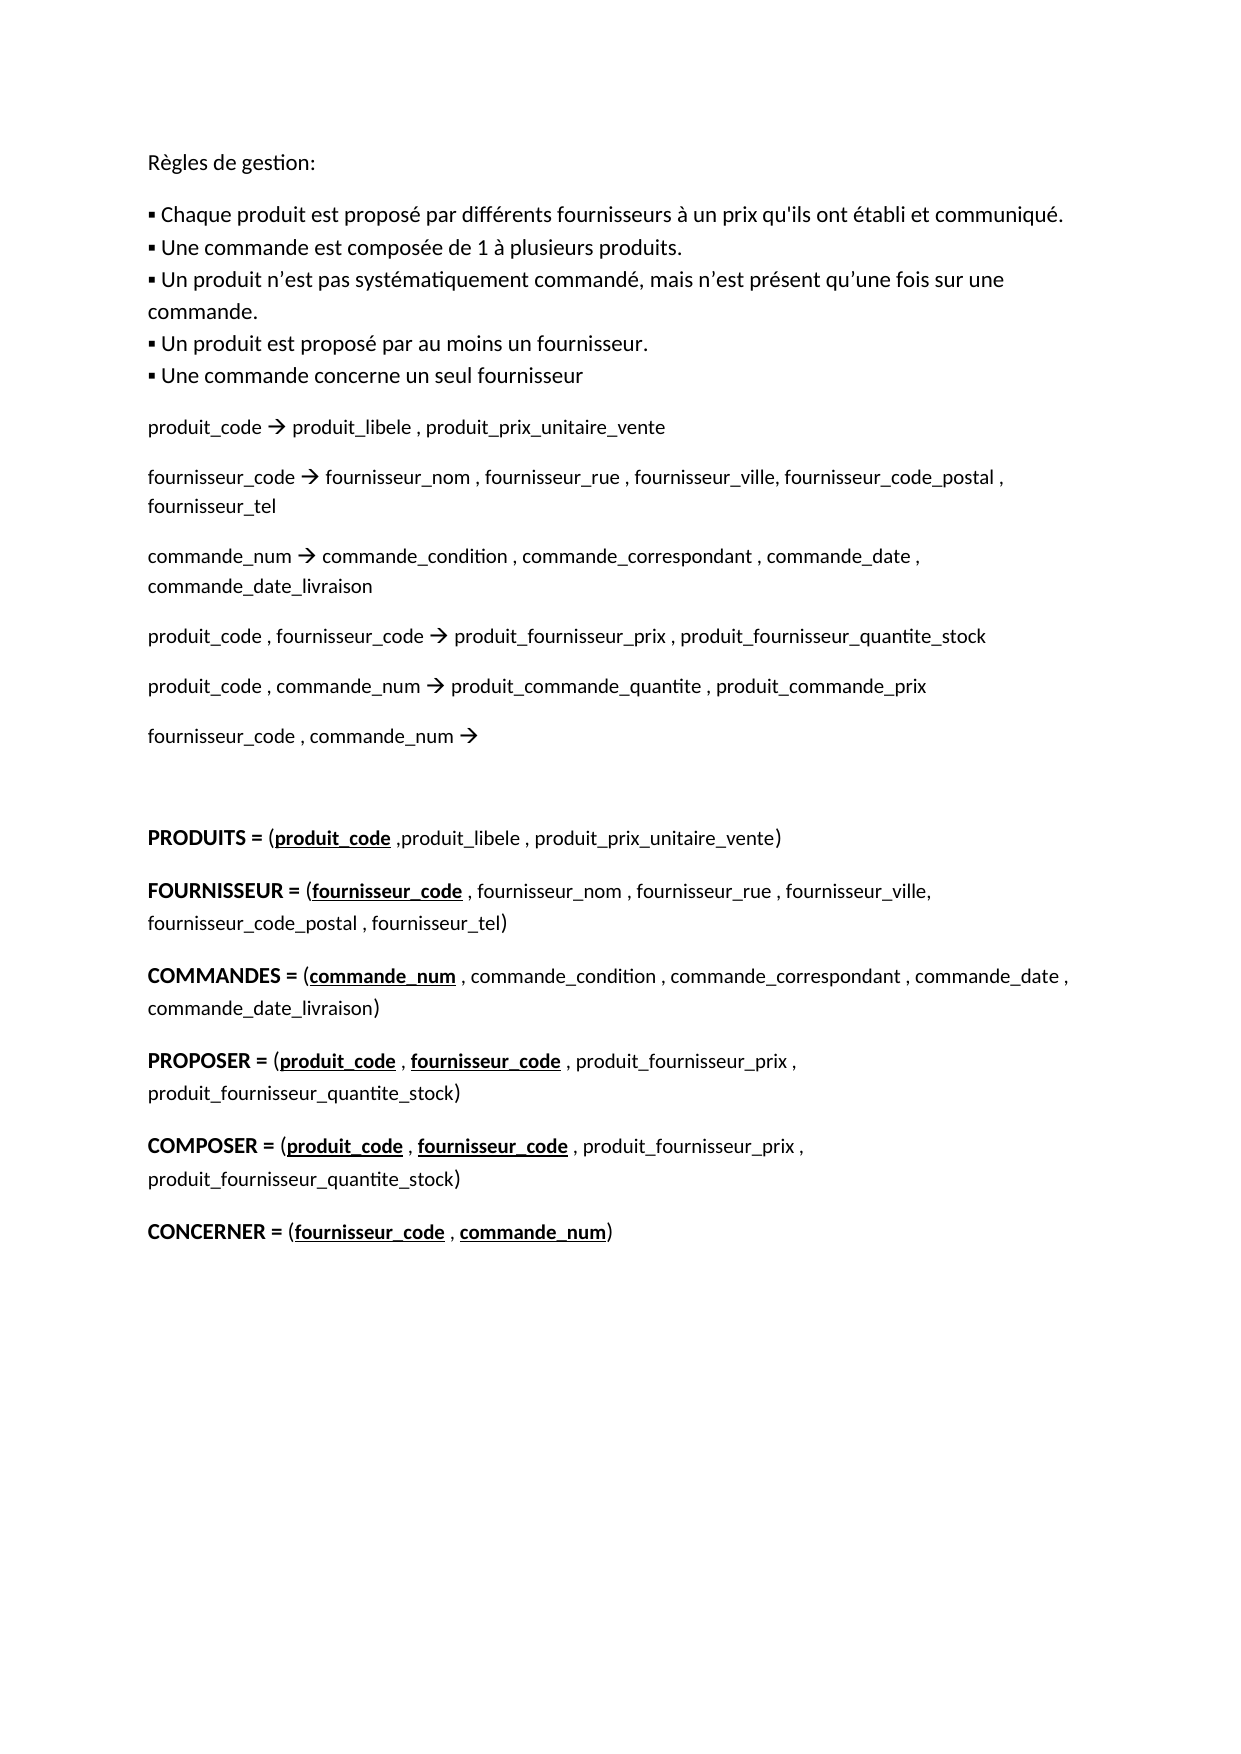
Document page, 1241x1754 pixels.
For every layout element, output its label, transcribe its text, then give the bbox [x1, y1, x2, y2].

text produit_code , fournisseur_code produit_fournisseur_prix , produit_fournisseur_quantite_stock [148, 623, 1093, 648]
text produit_code , commande_num produit_commande_quantite , produit_commande_prix [148, 673, 1093, 698]
text PRODUITS = (produit_code ,produit_libele , produit_prix_unitaire_vente) [148, 823, 1093, 851]
text FOURNISSEUR = (fournisseur_code , fournisseur_nom , fournisseur_rue , fournisseur_ville, fournisseur_code_postal , fournisseur_tel) [148, 876, 1093, 936]
text commande_num commande_condition , commande_correspondant , commande_date , commande_date_livraison [148, 544, 1093, 598]
text COMPOSER = (produit_code , fournisseur_code , produit_fournisseur_prix , produit_fournisseur_quantite_stock) [148, 1132, 1093, 1192]
text PROPOSER = (produit_code , fournisseur_code , produit_fournisseur_prix , produit_fournisseur_quantite_stock) [148, 1046, 1093, 1107]
text CONCERNER = (fournisseur_code , commande_num) [148, 1217, 1093, 1245]
text COMMANDES = (commande_num , commande_condition , commande_correspondant , commande_date , commande_date_livraison) [148, 961, 1093, 1021]
text produit_code produit_libele , produit_prix_unitaire_vente [148, 414, 1093, 440]
text Règles de gestion: [148, 148, 1093, 176]
text ▪ Chaque produit est proposé par différents fournisseurs à un prix qu'ils ont établi et communiqué. ▪ Une commande est composée de 1 à plusieurs produits. ▪ Un produit n’est pas systématiquement commandé, mais n’est présent qu’une fois sur une commande. ▪ Un produit est proposé par au moins un fournisseur. ▪ Une commande concerne un seul fournisseur [148, 201, 1093, 389]
text fournisseur_code fournisseur_nom , fournisseur_rue , fournisseur_ville, fournisseur_code_postal , fournisseur_tel [148, 464, 1093, 519]
text fournisseur_code , commande_num [148, 723, 1093, 748]
